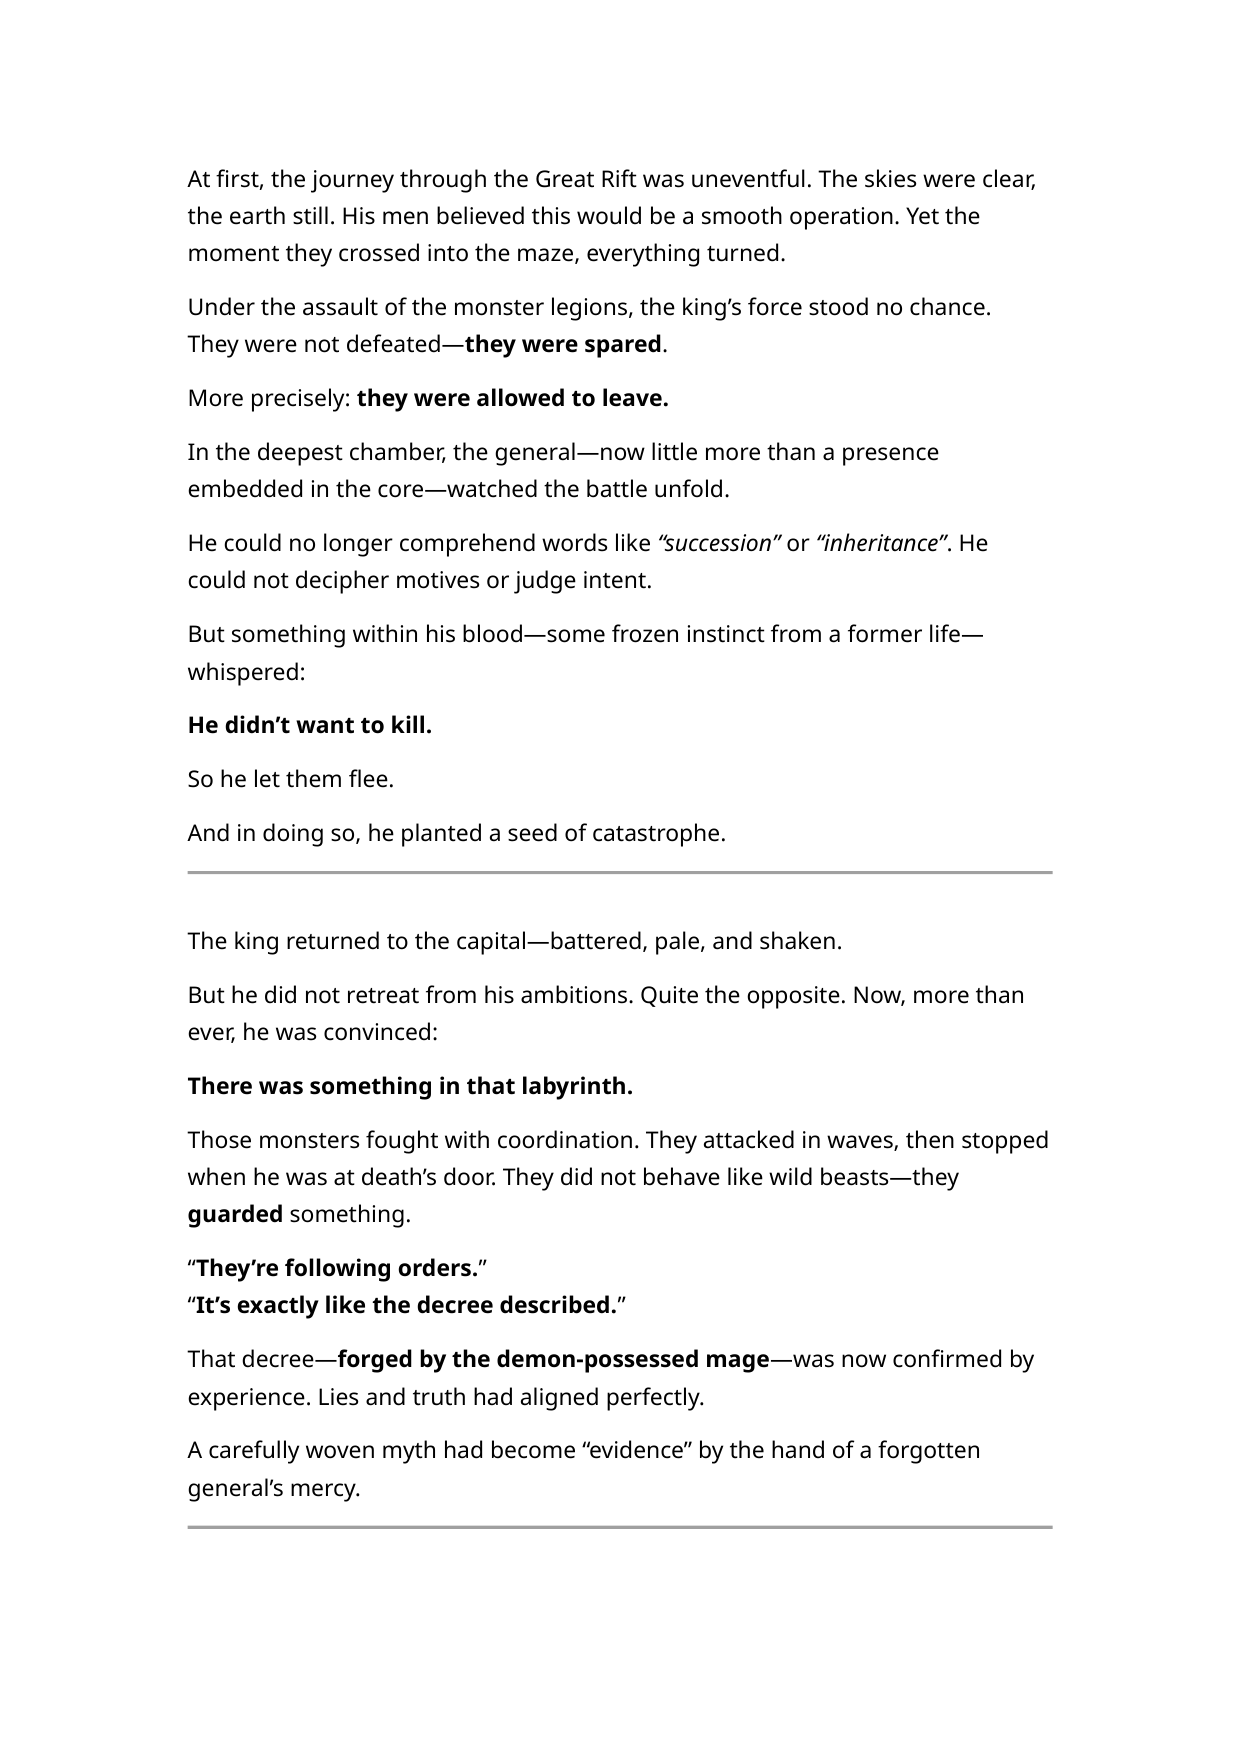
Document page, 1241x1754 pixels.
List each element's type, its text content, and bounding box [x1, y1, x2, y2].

text The king returned to the capital—battered, pale, and shaken. [187, 924, 1053, 957]
text In the deepest chamber, the general—now little more than a presence embedded in the core—watched the battle unfold. [187, 435, 1053, 505]
text But he did not retreat from his ambitions. Quite the opposite. Now, more than ever, he was convinced: [187, 978, 1053, 1048]
text More precisely: they were allowed to leave. [187, 382, 1053, 414]
text Under the assault of the monster legions, the king’s force stood no chance. They were not defeated—they were spared. [187, 290, 1053, 360]
text He could no longer comprehend words like “succession” or “inheritance”. He could not decipher motives or judge intent. [187, 527, 1053, 596]
text At first, the journey through the Great Rift was uneventful. The skies were clear, the earth still. His men believed this would be a smooth operation. Yet the moment they crossed into the maze, everything turned. [187, 162, 1053, 269]
text A carefully woven myth had become “evidence” by the hand of a forgotten general’s mercy. [187, 1434, 1053, 1504]
text So he let them flee. [187, 763, 1053, 795]
text “They’re following orders.” “It’s exactly like the decree described.” [187, 1252, 1053, 1321]
text There was something in that labyrinth. [187, 1069, 1053, 1102]
text But something within his blood—some frozen instinct from a former life—whispered: [187, 618, 1053, 687]
text He didn’t want to kill. [187, 709, 1053, 741]
text And in doing so, he planted a seed of catastrophe. [187, 817, 1053, 849]
text That decree—forged by the demon-possessed mage—was now confirmed by experience. Lies and truth had aligned perfectly. [187, 1343, 1053, 1412]
text Those monsters fought with coordination. They attacked in waves, then stopped when he was at death’s door. They did not behave like wild beasts—they guarded something. [187, 1123, 1053, 1230]
